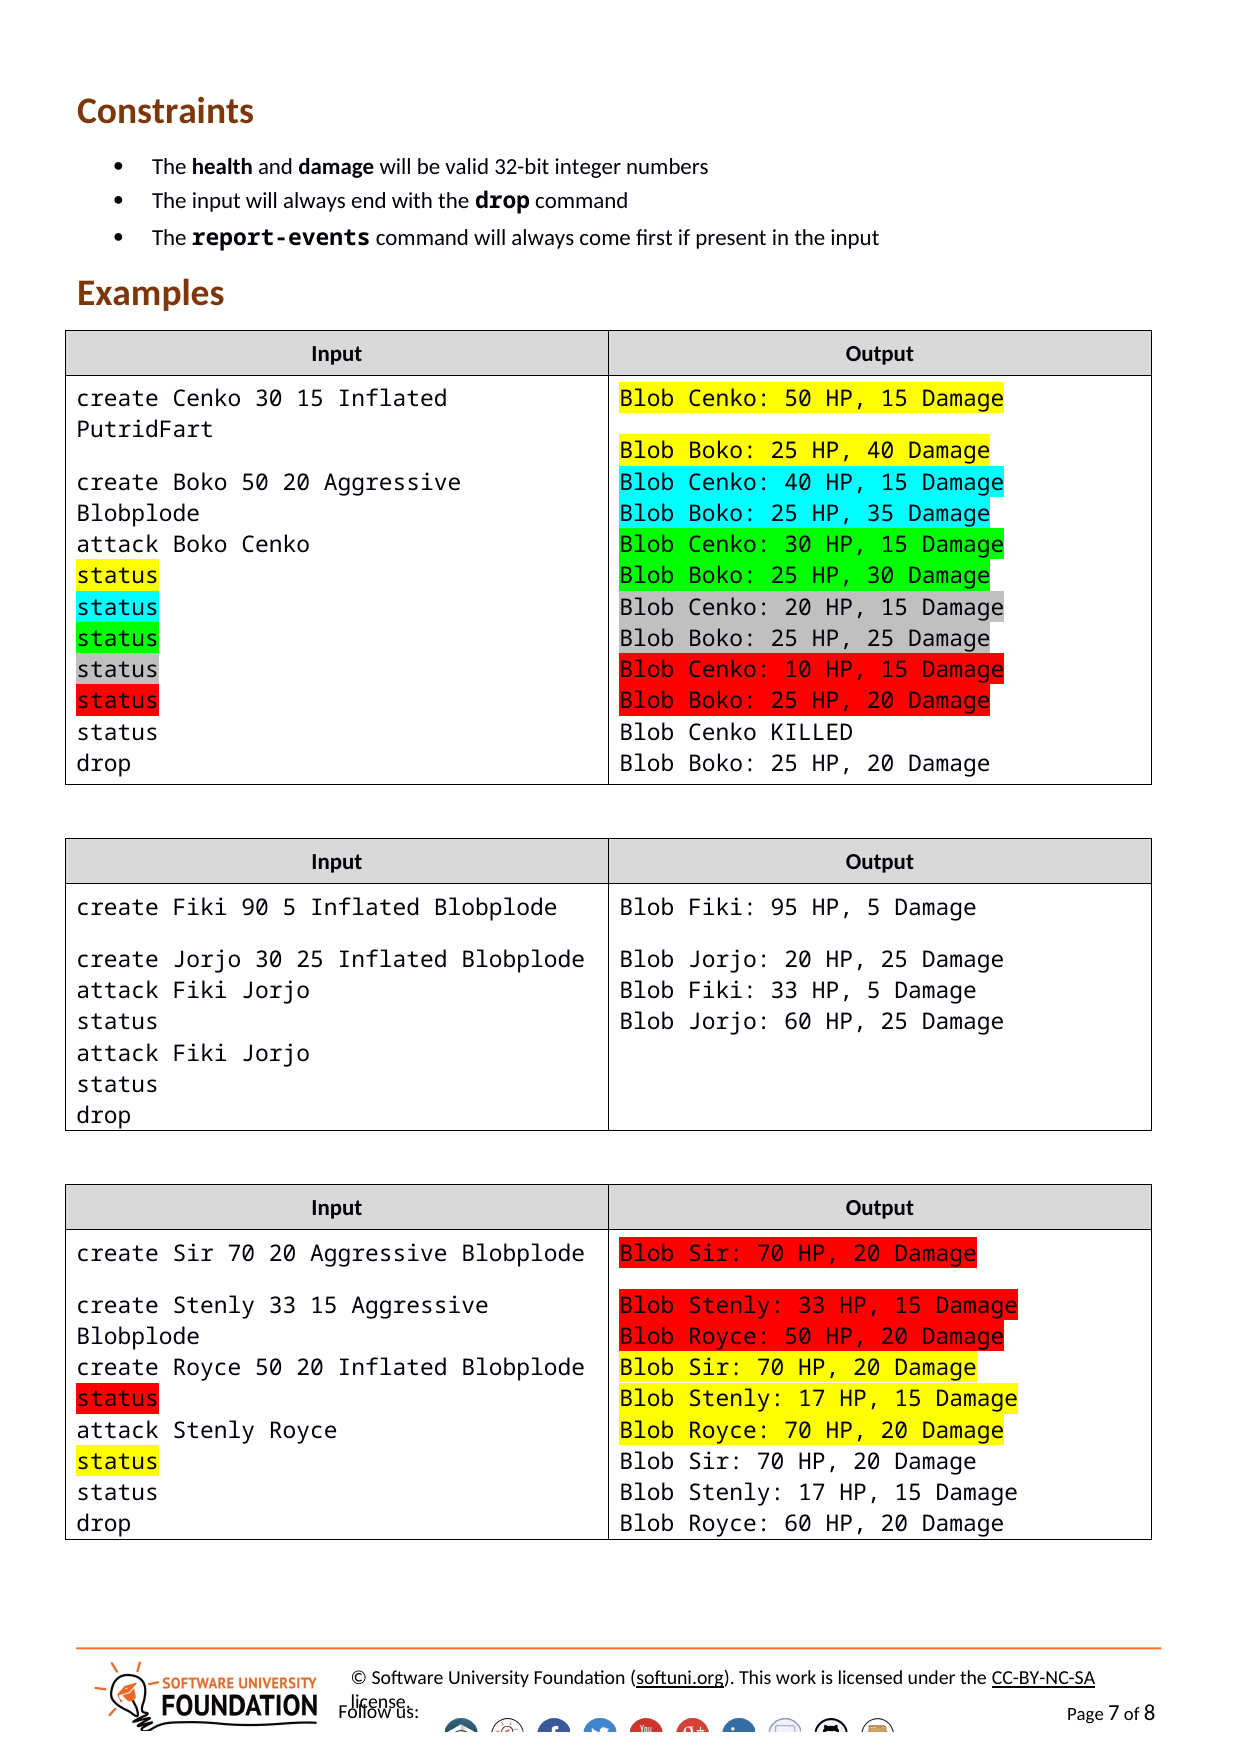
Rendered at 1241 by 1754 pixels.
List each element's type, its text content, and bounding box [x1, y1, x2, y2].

list The health and damage will be valid 32-bit integer numbers [114, 152, 1163, 180]
table_header Output [609, 1185, 1151, 1229]
subtitle Examples [77, 269, 1163, 315]
picture [583, 1718, 617, 1732]
subtitle Constraints [77, 87, 1163, 133]
table_cell Blob Sir: 70 HP, 20 Damage Blob Stenly: 33 HP, 15 Damage Blob Royce: 50 HP, 20 Damage Blob Sir: 70 HP, 20 Damage Blob Stenly: 17 HP, 15 Damage Blob Royce: 70 HP, 20 Damage Blob Sir: 70 HP, 20 Damage Blob Stenly: 17 HP, 15 Damage Blob Royce: 60 HP, 20 Damage [609, 1230, 1151, 1539]
table_header Input [66, 839, 608, 883]
table_header Input [66, 1185, 608, 1229]
picture [722, 1718, 755, 1732]
list The report-events command will always come first if present in the input [114, 220, 1163, 252]
table_header Output [609, 331, 1151, 375]
table_cell Blob Cenko: 50 HP, 15 Damage Blob Boko: 25 HP, 40 Damage Blob Cenko: 40 HP, 15 Damage Blob Boko: 25 HP, 35 Damage Blob Cenko: 30 HP, 15 Damage Blob Boko: 25 HP, 30 Damage Blob Cenko: 20 HP, 15 Damage Blob Boko: 25 HP, 25 Damage Blob Cenko: 10 HP, 15 Damage Blob Boko: 25 HP, 20 Damage Blob Cenko KILLED Blob Boko: 25 HP, 20 Damage [609, 376, 1151, 784]
table_cell create Sir 70 20 Aggressive Blobplode create Stenly 33 15 Aggressive Blobplode create Royce 50 20 Inflated Blobplode status attack Stenly Royce status status drop [66, 1230, 608, 1539]
list The input will always end with the drop command [114, 184, 1163, 216]
picture [93, 1661, 317, 1731]
picture [861, 1718, 894, 1732]
picture [444, 1718, 478, 1732]
picture [676, 1718, 709, 1732]
picture [491, 1718, 524, 1732]
table_cell create Cenko 30 15 Inflated PutridFart create Boko 50 20 Aggressive Blobplode attack Boko Cenko status status status status status status drop [66, 376, 608, 784]
picture [814, 1718, 848, 1732]
picture [768, 1718, 802, 1732]
picture [629, 1718, 663, 1732]
table_cell create Fiki 90 5 Inflated Blobplode create Jorjo 30 25 Inflated Blobplode attack Fiki Jorjo status attack Fiki Jorjo status drop [66, 884, 608, 1130]
table_header Input [66, 331, 608, 375]
table_cell Blob Fiki: 95 HP, 5 Damage Blob Jorjo: 20 HP, 25 Damage Blob Fiki: 33 HP, 5 Damage Blob Jorjo: 60 HP, 25 Damage [609, 884, 1151, 1130]
picture [537, 1718, 570, 1732]
table_header Output [609, 839, 1151, 883]
